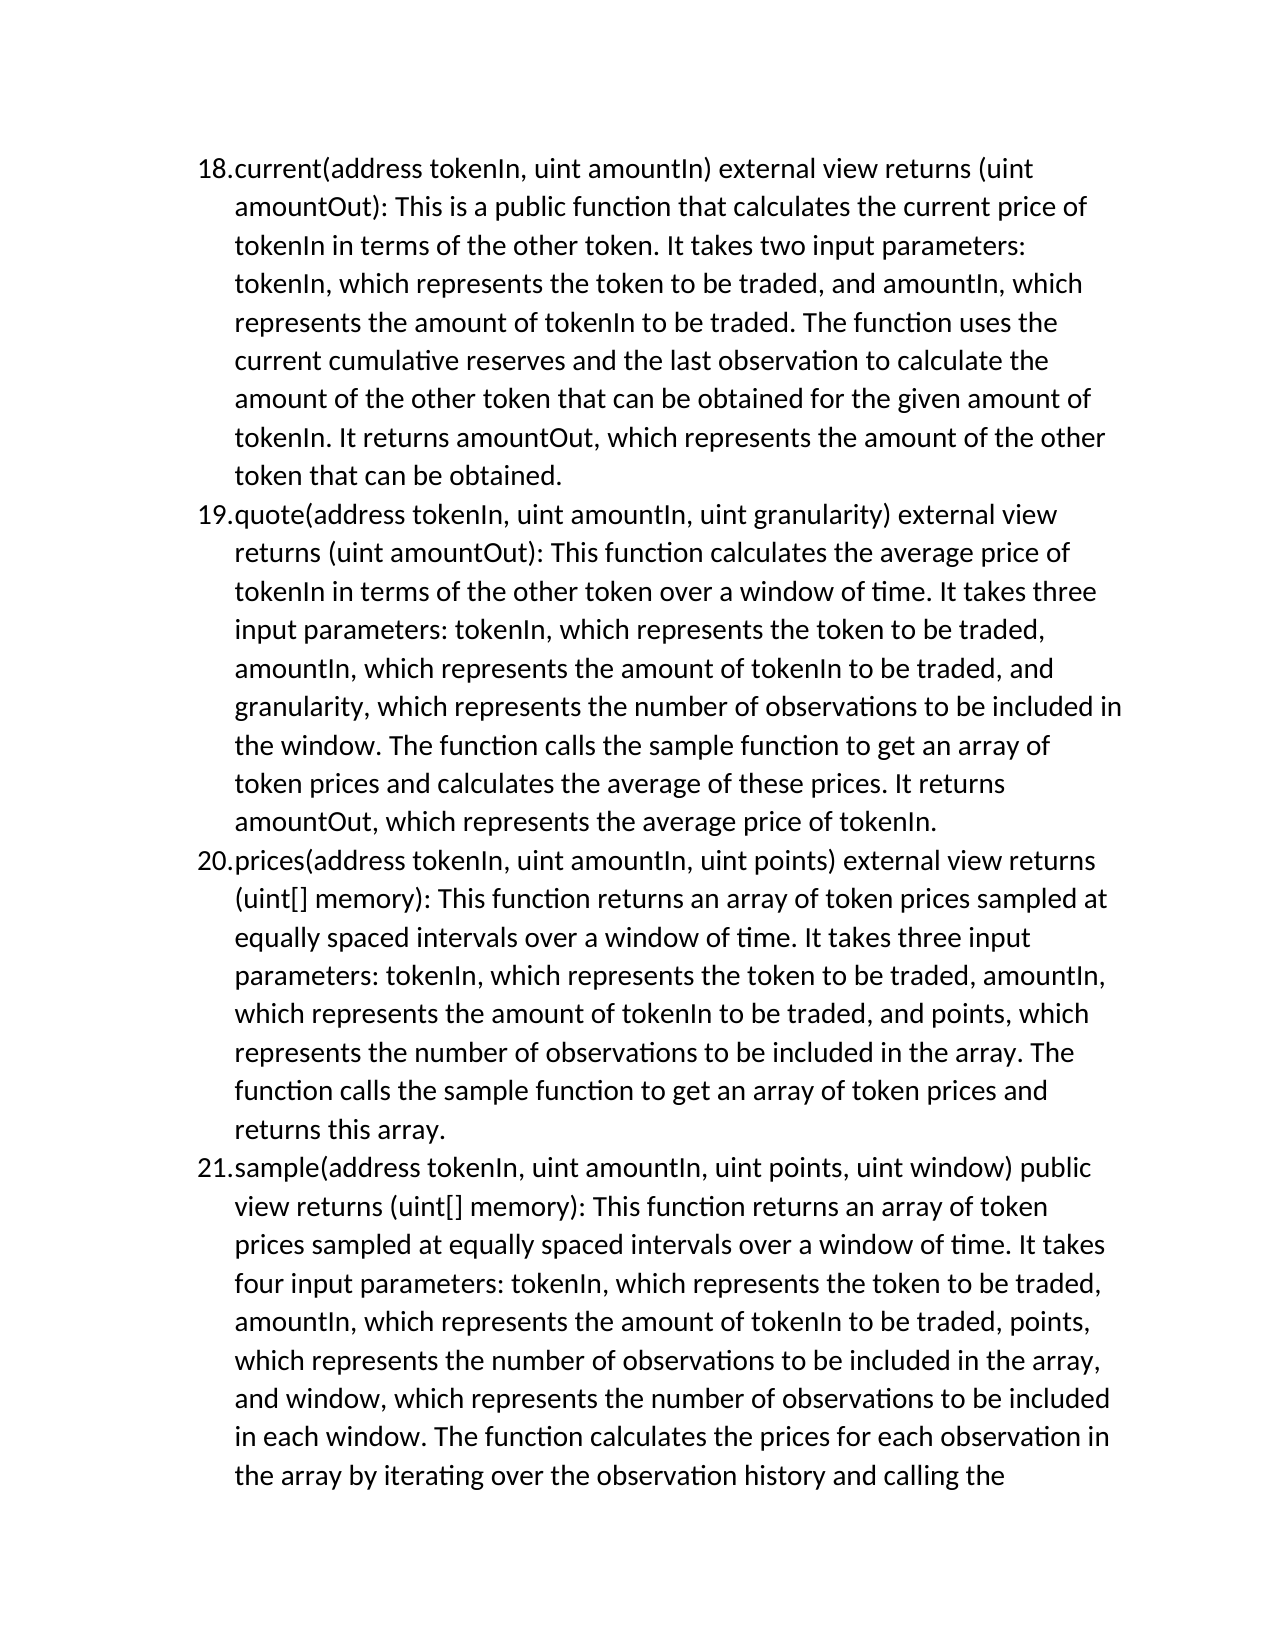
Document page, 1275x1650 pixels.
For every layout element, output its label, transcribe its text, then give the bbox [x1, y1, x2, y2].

list current(address tokenIn, uint amountIn) external view returns (uint amountOut): This is a public function that calculates the current price of tokenIn in terms of the other token. It takes two input parameters: tokenIn, which represents the token to be traded, and amountIn, which represents the amount of tokenIn to be traded. The function uses the current cumulative reserves and the last observation to calculate the amount of the other token that can be obtained for the given amount of tokenIn. It returns amountOut, which represents the amount of the other token that can be obtained. [197, 150, 1125, 493]
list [197, 1149, 1125, 1492]
list quote(address tokenIn, uint amountIn, uint granularity) external view returns (uint amountOut): This function calculates the average price of tokenIn in terms of the other token over a window of time. It takes three input parameters: tokenIn, which represents the token to be traded, amountIn, which represents the amount of tokenIn to be traded, and granularity, which represents the number of observations to be included in the window. The function calls the sample function to get an array of token prices and calculates the average of these prices. It returns amountOut, which represents the average price of tokenIn. [197, 496, 1125, 839]
list prices(address tokenIn, uint amountIn, uint points) external view returns (uint[] memory): This function returns an array of token prices sampled at equally spaced intervals over a window of time. It takes three input parameters: tokenIn, which represents the token to be traded, amountIn, which represents the amount of tokenIn to be traded, and points, which represents the number of observations to be included in the array. The function calls the sample function to get an array of token prices and returns this array. [197, 842, 1125, 1147]
